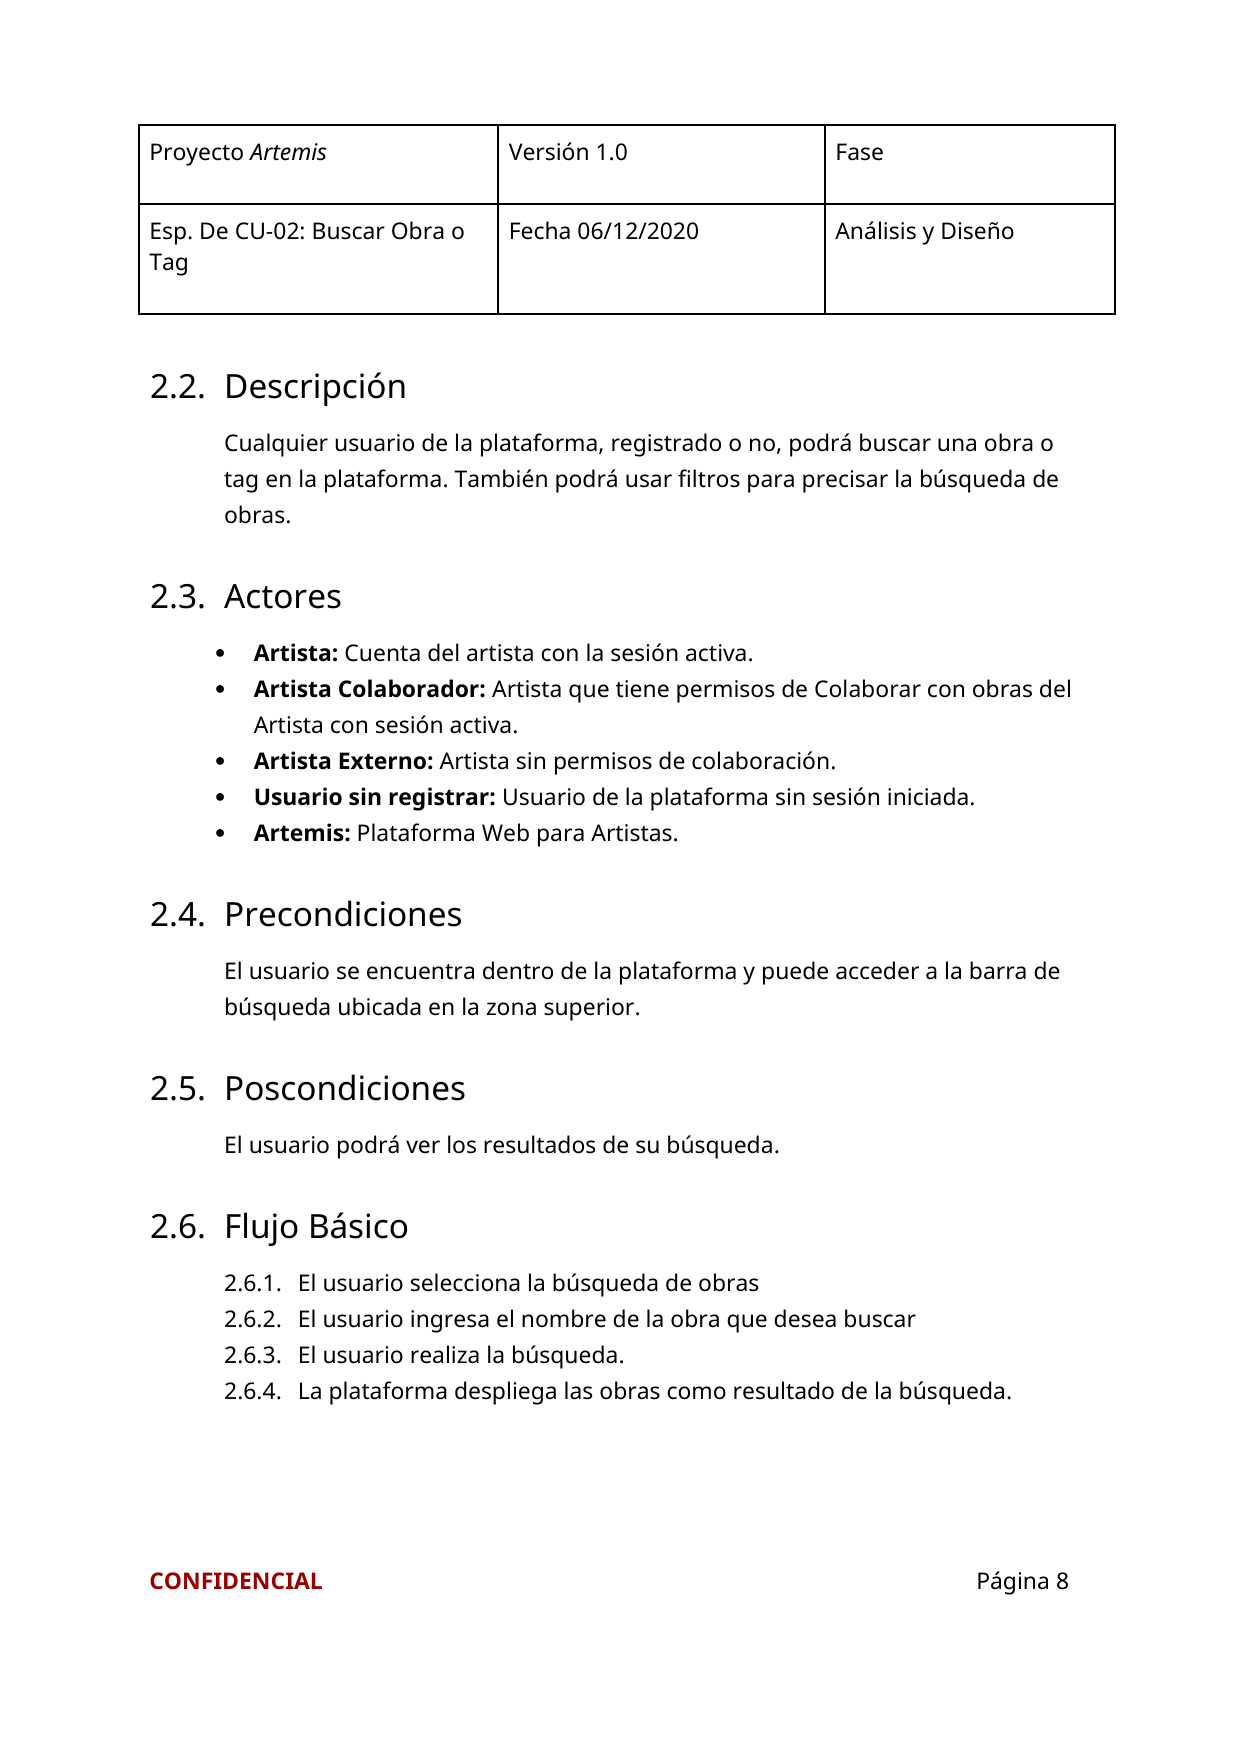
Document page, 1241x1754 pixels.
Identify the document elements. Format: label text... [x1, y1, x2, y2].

text El usuario se encuentra dentro de la plataforma y puede acceder a la barra de búsqueda ubicada en la zona superior. [224, 955, 1090, 1022]
text Cualquier usuario de la plataforma, registrado o no, podrá buscar una obra o tag en la plataforma. También podrá usar filtros para precisar la búsqueda de obras. [224, 427, 1090, 531]
list Artista Colaborador: Artista que tiene permisos de Colaborar con obras del Artista con sesión activa. [216, 673, 1090, 741]
list Usuario sin registrar: Usuario de la plataforma sin sesión iniciada. [216, 781, 1090, 812]
subtitle Actores [150, 573, 1090, 618]
list El usuario realiza la búsqueda. [224, 1339, 1090, 1371]
list El usuario ingresa el nombre de la obra que desea buscar [224, 1303, 1090, 1334]
list La plataforma despliega las obras como resultado de la búsqueda. [224, 1375, 1090, 1406]
subtitle Poscondiciones [150, 1064, 1090, 1110]
list El usuario selecciona la búsqueda de obras [224, 1267, 1090, 1299]
text El usuario podrá ver los resultados de su búsqueda. [224, 1129, 1090, 1161]
subtitle Precondiciones [150, 891, 1090, 936]
subtitle Flujo Básico [150, 1203, 1090, 1248]
list Artemis: Plataforma Web para Artistas. [216, 817, 1090, 848]
list Artista: Cuenta del artista con la sesión activa. [216, 637, 1090, 669]
subtitle Descripción [150, 363, 1090, 408]
list Artista Externo: Artista sin permisos de colaboración. [216, 745, 1090, 776]
